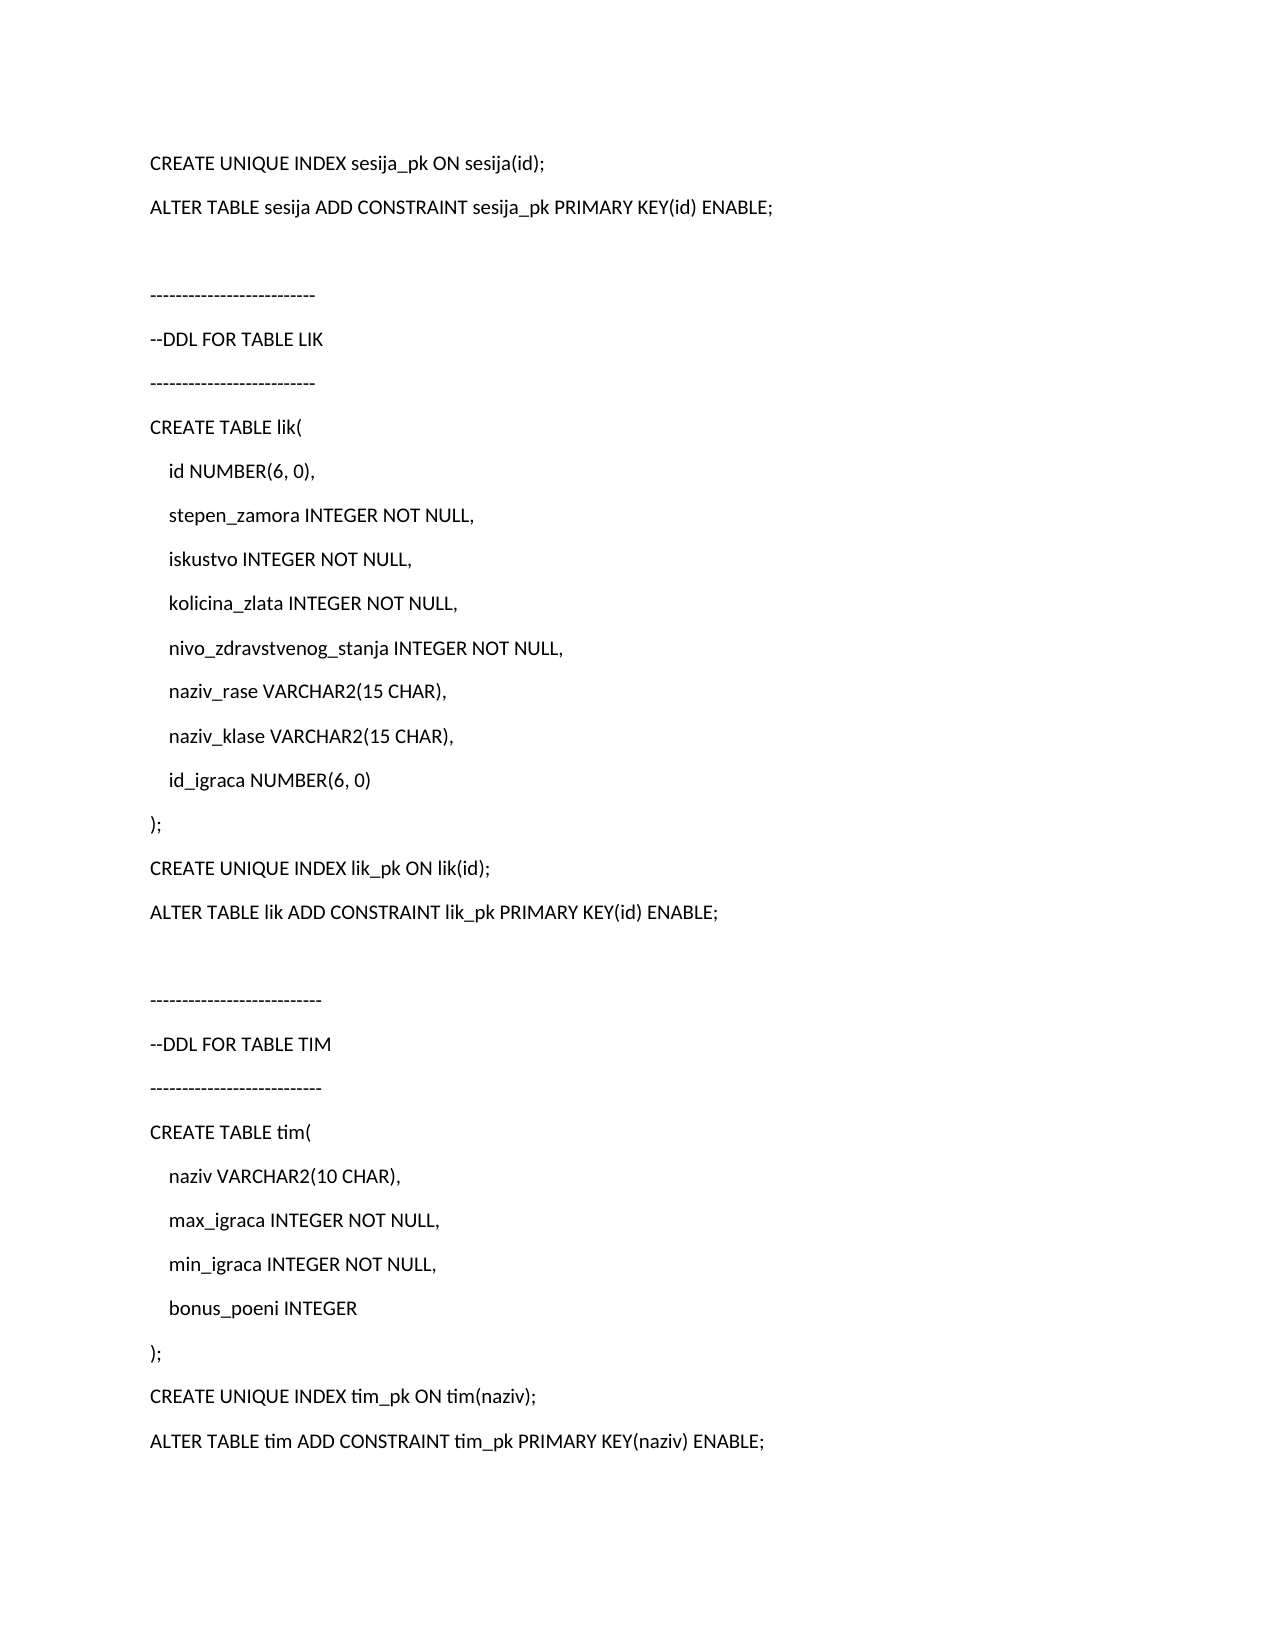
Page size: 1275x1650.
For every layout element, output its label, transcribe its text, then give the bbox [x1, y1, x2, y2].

text CREATE UNIQUE INDEX tim_pk ON tim(naziv); [150, 1384, 1125, 1409]
text ALTER TABLE lik ADD CONSTRAINT lik_pk PRIMARY KEY(id) ENABLE; [150, 899, 1125, 924]
text ); [150, 811, 1125, 836]
text CREATE TABLE tim( [150, 1119, 1125, 1145]
text --------------------------- [150, 987, 1125, 1013]
text CREATE TABLE lik( [150, 414, 1125, 440]
text ALTER TABLE tim ADD CONSTRAINT tim_pk PRIMARY KEY(naziv) ENABLE; [150, 1428, 1125, 1453]
text --DDL FOR TABLE LIK [150, 326, 1125, 352]
text ); [150, 1340, 1125, 1365]
text -------------------------- [150, 282, 1125, 308]
text ALTER TABLE sesija ADD CONSTRAINT sesija_pk PRIMARY KEY(id) ENABLE; [150, 194, 1125, 219]
text bonus_poeni INTEGER [150, 1296, 1125, 1321]
text stepen_zamora INTEGER NOT NULL, [150, 502, 1125, 528]
text CREATE UNIQUE INDEX sesija_pk ON sesija(id); [150, 150, 1125, 175]
text max_igraca INTEGER NOT NULL, [150, 1207, 1125, 1233]
text id NUMBER(6, 0), [150, 458, 1125, 484]
text CREATE UNIQUE INDEX lik_pk ON lik(id); [150, 855, 1125, 880]
text --------------------------- [150, 1075, 1125, 1101]
text nivo_zdravstvenog_stanja INTEGER NOT NULL, [150, 635, 1125, 660]
text id_igraca NUMBER(6, 0) [150, 767, 1125, 792]
text naziv VARCHAR2(10 CHAR), [150, 1163, 1125, 1189]
text naziv_rase VARCHAR2(15 CHAR), [150, 679, 1125, 704]
text kolicina_zlata INTEGER NOT NULL, [150, 591, 1125, 616]
text naziv_klase VARCHAR2(15 CHAR), [150, 723, 1125, 748]
text min_igraca INTEGER NOT NULL, [150, 1252, 1125, 1277]
text --DDL FOR TABLE TIM [150, 1031, 1125, 1057]
text iskustvo INTEGER NOT NULL, [150, 547, 1125, 572]
text -------------------------- [150, 370, 1125, 396]
